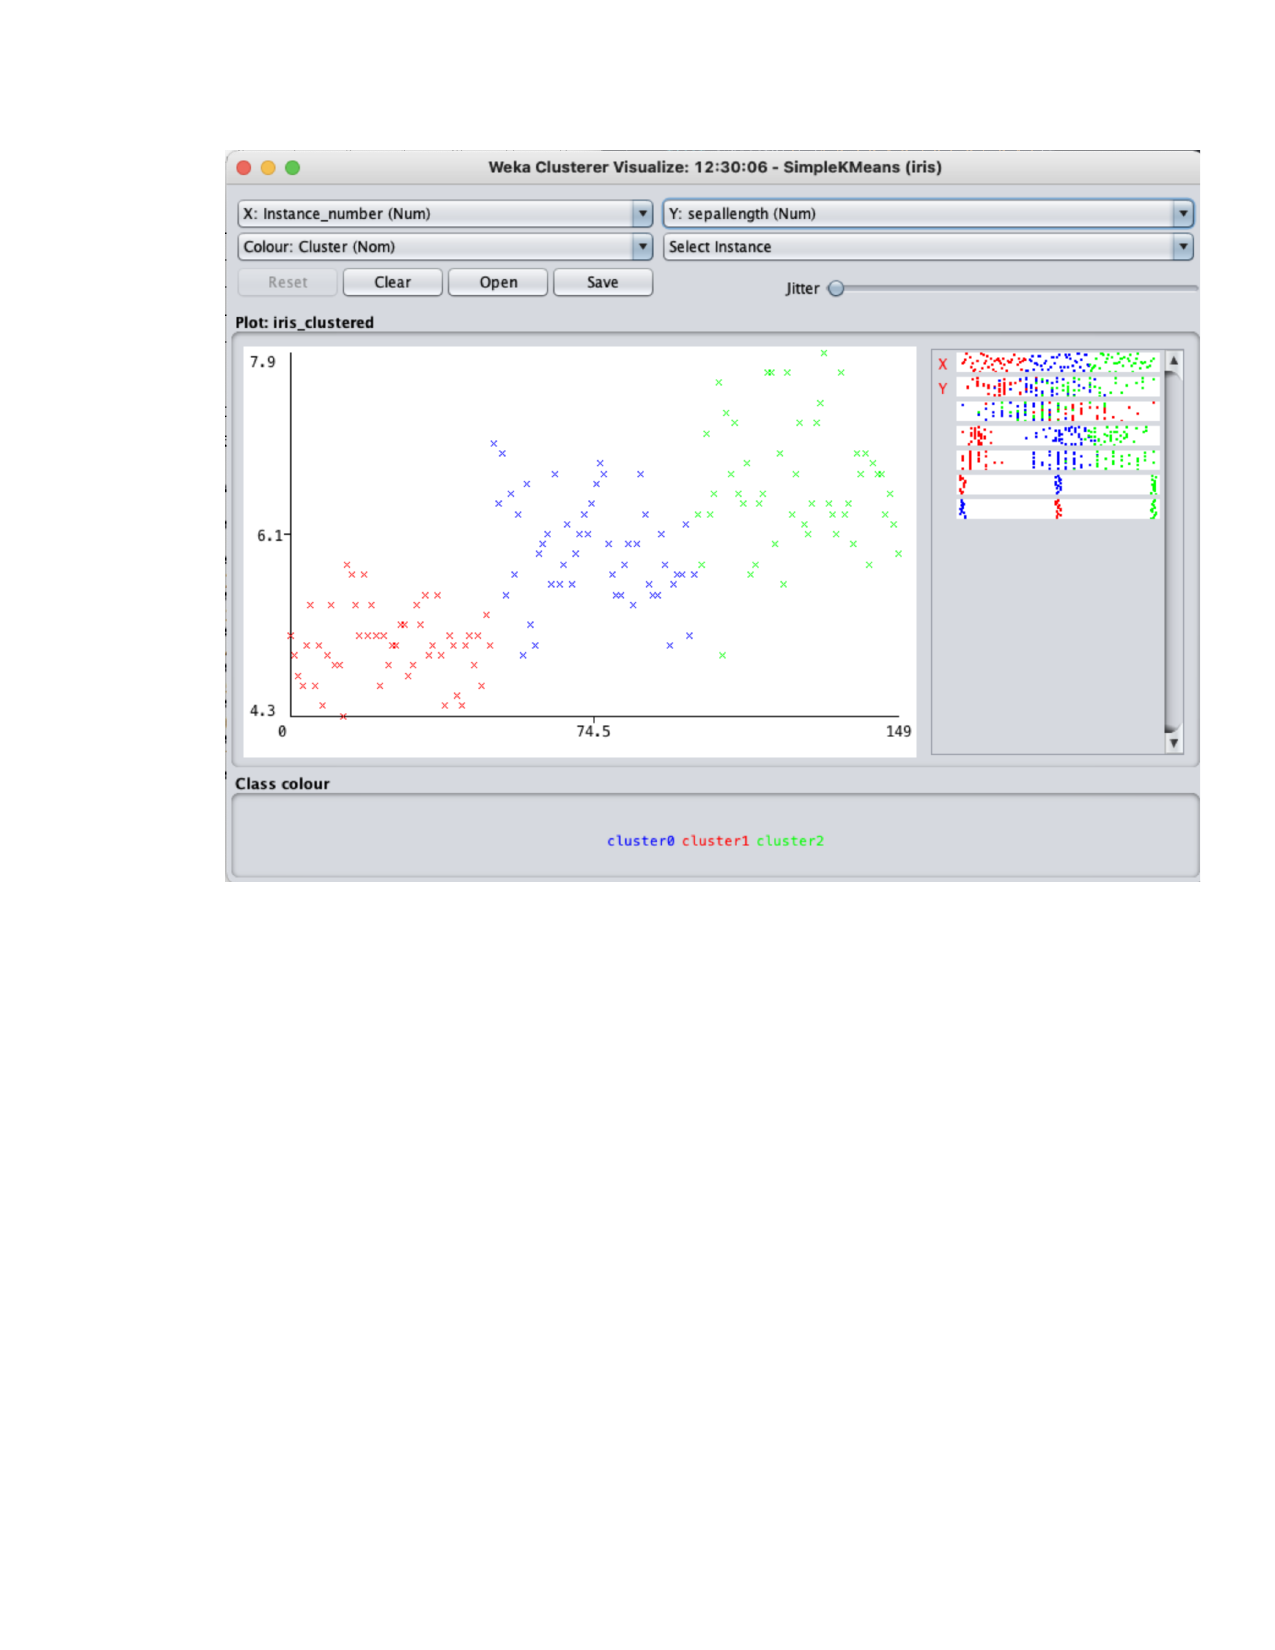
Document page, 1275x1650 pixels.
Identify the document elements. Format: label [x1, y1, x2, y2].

picture [225, 150, 1200, 882]
